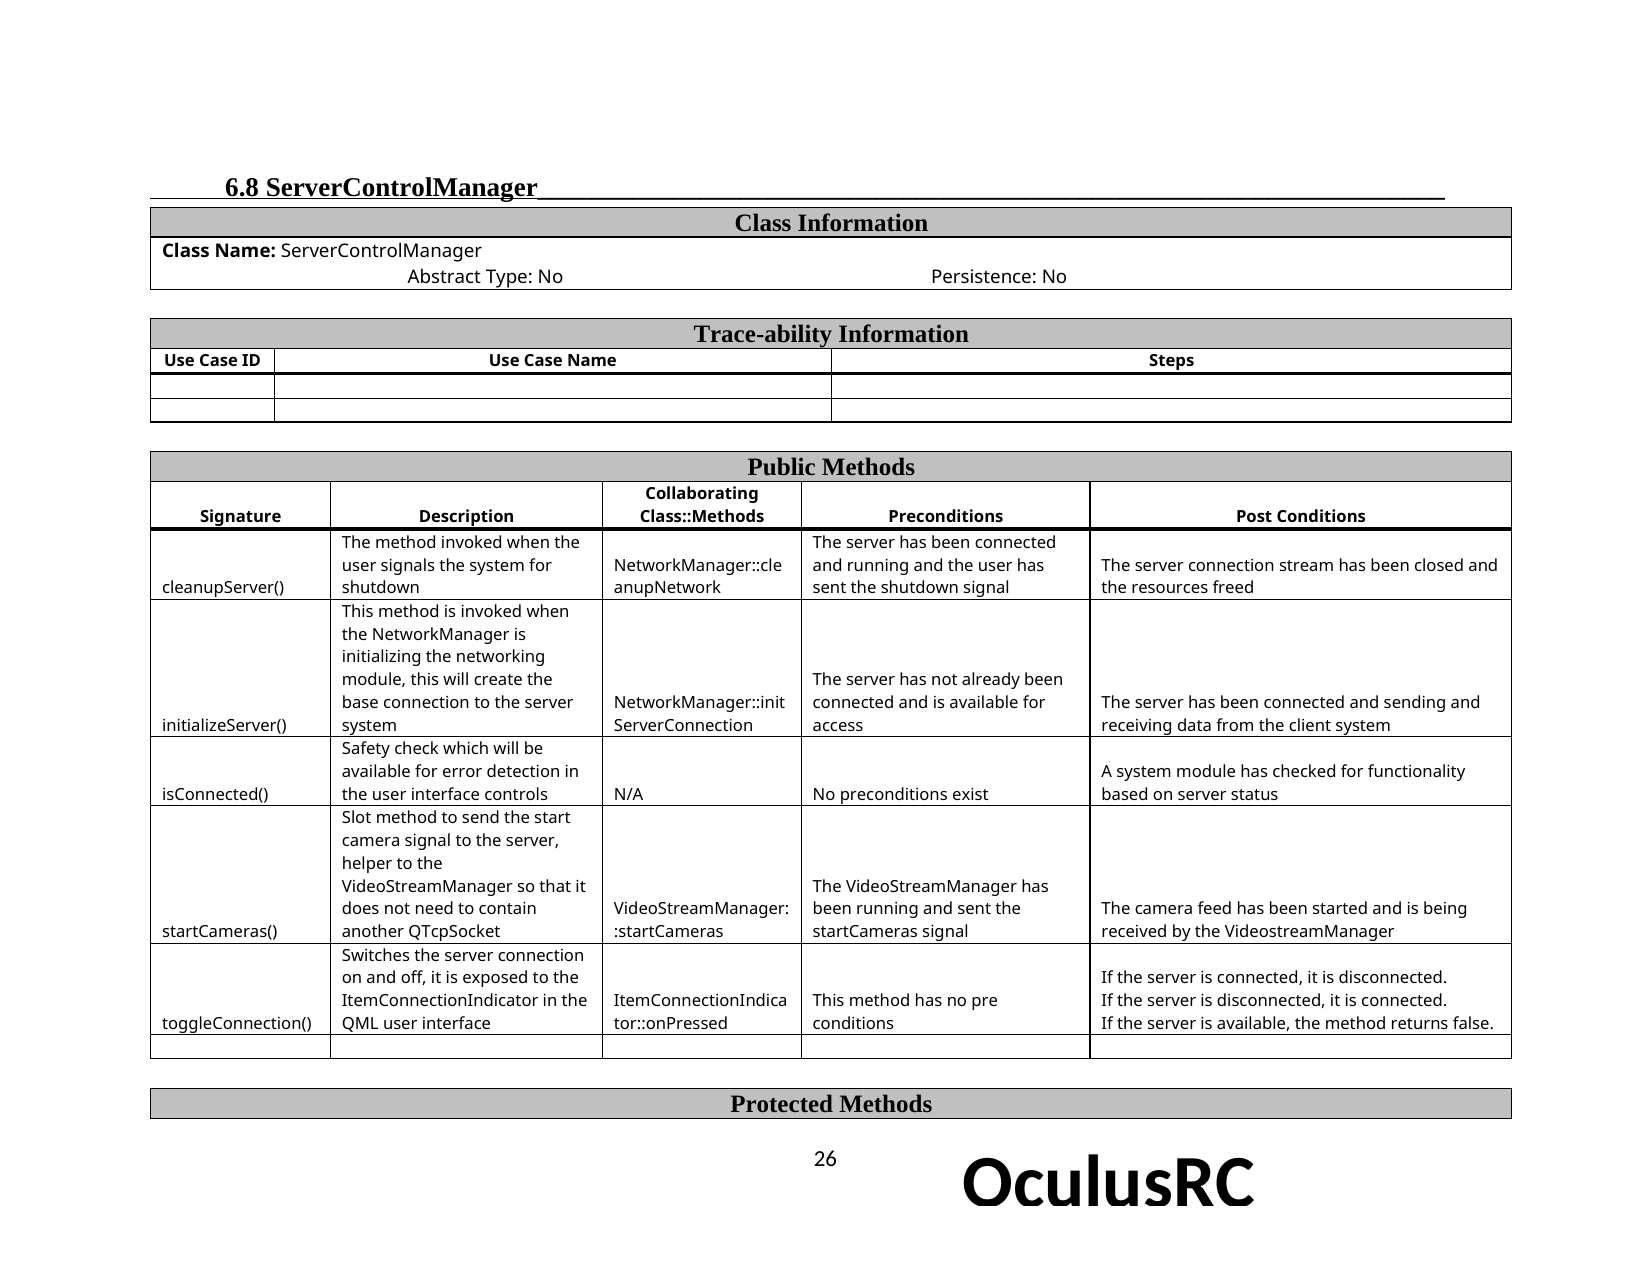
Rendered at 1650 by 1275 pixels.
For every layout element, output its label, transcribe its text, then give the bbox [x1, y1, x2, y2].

table_cell [802, 1035, 1089, 1058]
table_cell Use Case ID [151, 349, 274, 372]
table_cell Steps [832, 349, 1511, 372]
table_cell [832, 399, 1511, 421]
table_cell [275, 375, 831, 398]
table_cell Safety check which will be available for error detection in the user interface controls [331, 737, 602, 805]
table_header Public Methods [151, 452, 1511, 481]
table_cell Switches the server connection on and off, it is exposed to the ItemConnectionIndicator in the QML user interface [331, 944, 602, 1034]
table_cell [1091, 1035, 1511, 1058]
table_cell [603, 1035, 801, 1058]
table_cell isConnected() [151, 737, 330, 805]
table_cell This method is invoked when the NetworkManager is initializing the networking module, this will create the base connection to the server system [331, 600, 602, 736]
table_cell [331, 1035, 602, 1058]
table_cell A system module has checked for functionality based on server status [1091, 737, 1511, 805]
table_cell startCameras() [151, 806, 330, 942]
table_cell The server connection stream has been closed and the resources freed [1091, 531, 1511, 599]
table_cell NetworkManager::cleanupNetwork [603, 531, 801, 599]
table_cell Signature [151, 482, 330, 527]
table_cell [832, 375, 1511, 398]
table_cell Post Conditions [1091, 482, 1511, 527]
table_cell Class Name: ServerControlManager Abstract Type: No Persistence: No [151, 238, 1511, 288]
table_cell If the server is connected, it is disconnected. If the server is disconnected, it is connected. If the server is available, the method returns false. [1091, 944, 1511, 1034]
table_cell No preconditions exist [802, 737, 1089, 805]
table_cell [151, 1035, 330, 1058]
table_cell The server has been connected and running and the user has sent the shutdown signal [802, 531, 1089, 599]
table_cell VideoStreamManager::startCameras [603, 806, 801, 942]
table_cell Collaborating Class::Methods [603, 482, 801, 527]
table_cell [275, 399, 831, 421]
table_cell [151, 399, 274, 421]
table_cell The VideoStreamManager has been running and sent the startCameras signal [802, 806, 1089, 942]
table_cell toggleConnection() [151, 944, 330, 1034]
table_cell Preconditions [802, 482, 1089, 527]
table_cell ItemConnectionIndicator::onPressed [603, 944, 801, 1034]
table_cell The server has been connected and sending and receiving data from the client system [1091, 600, 1511, 736]
table_cell The server has not already been connected and is available for access [802, 600, 1089, 736]
table_cell N/A [603, 737, 801, 805]
subtitle 6.8 ServerControlManager___________________________________________________________________ [150, 171, 1500, 202]
table_cell Use Case Name [275, 349, 831, 372]
table_cell cleanupServer() [151, 531, 330, 599]
table_cell initializeServer() [151, 600, 330, 736]
table_cell [151, 375, 274, 398]
table_cell Description [331, 482, 602, 527]
table_cell This method has no pre conditions [802, 944, 1089, 1034]
table_cell NetworkManager::initServerConnection [603, 600, 801, 736]
table_cell The method invoked when the user signals the system for shutdown [331, 531, 602, 599]
table_header Class Information [151, 208, 1511, 236]
table_header Protected Methods [151, 1089, 1511, 1118]
table_header Trace-ability Information [151, 319, 1511, 348]
table_cell The camera feed has been started and is being received by the VideostreamManager [1091, 806, 1511, 942]
table_cell Slot method to send the start camera signal to the server, helper to the VideoStreamManager so that it does not need to contain another QTcpSocket [331, 806, 602, 942]
